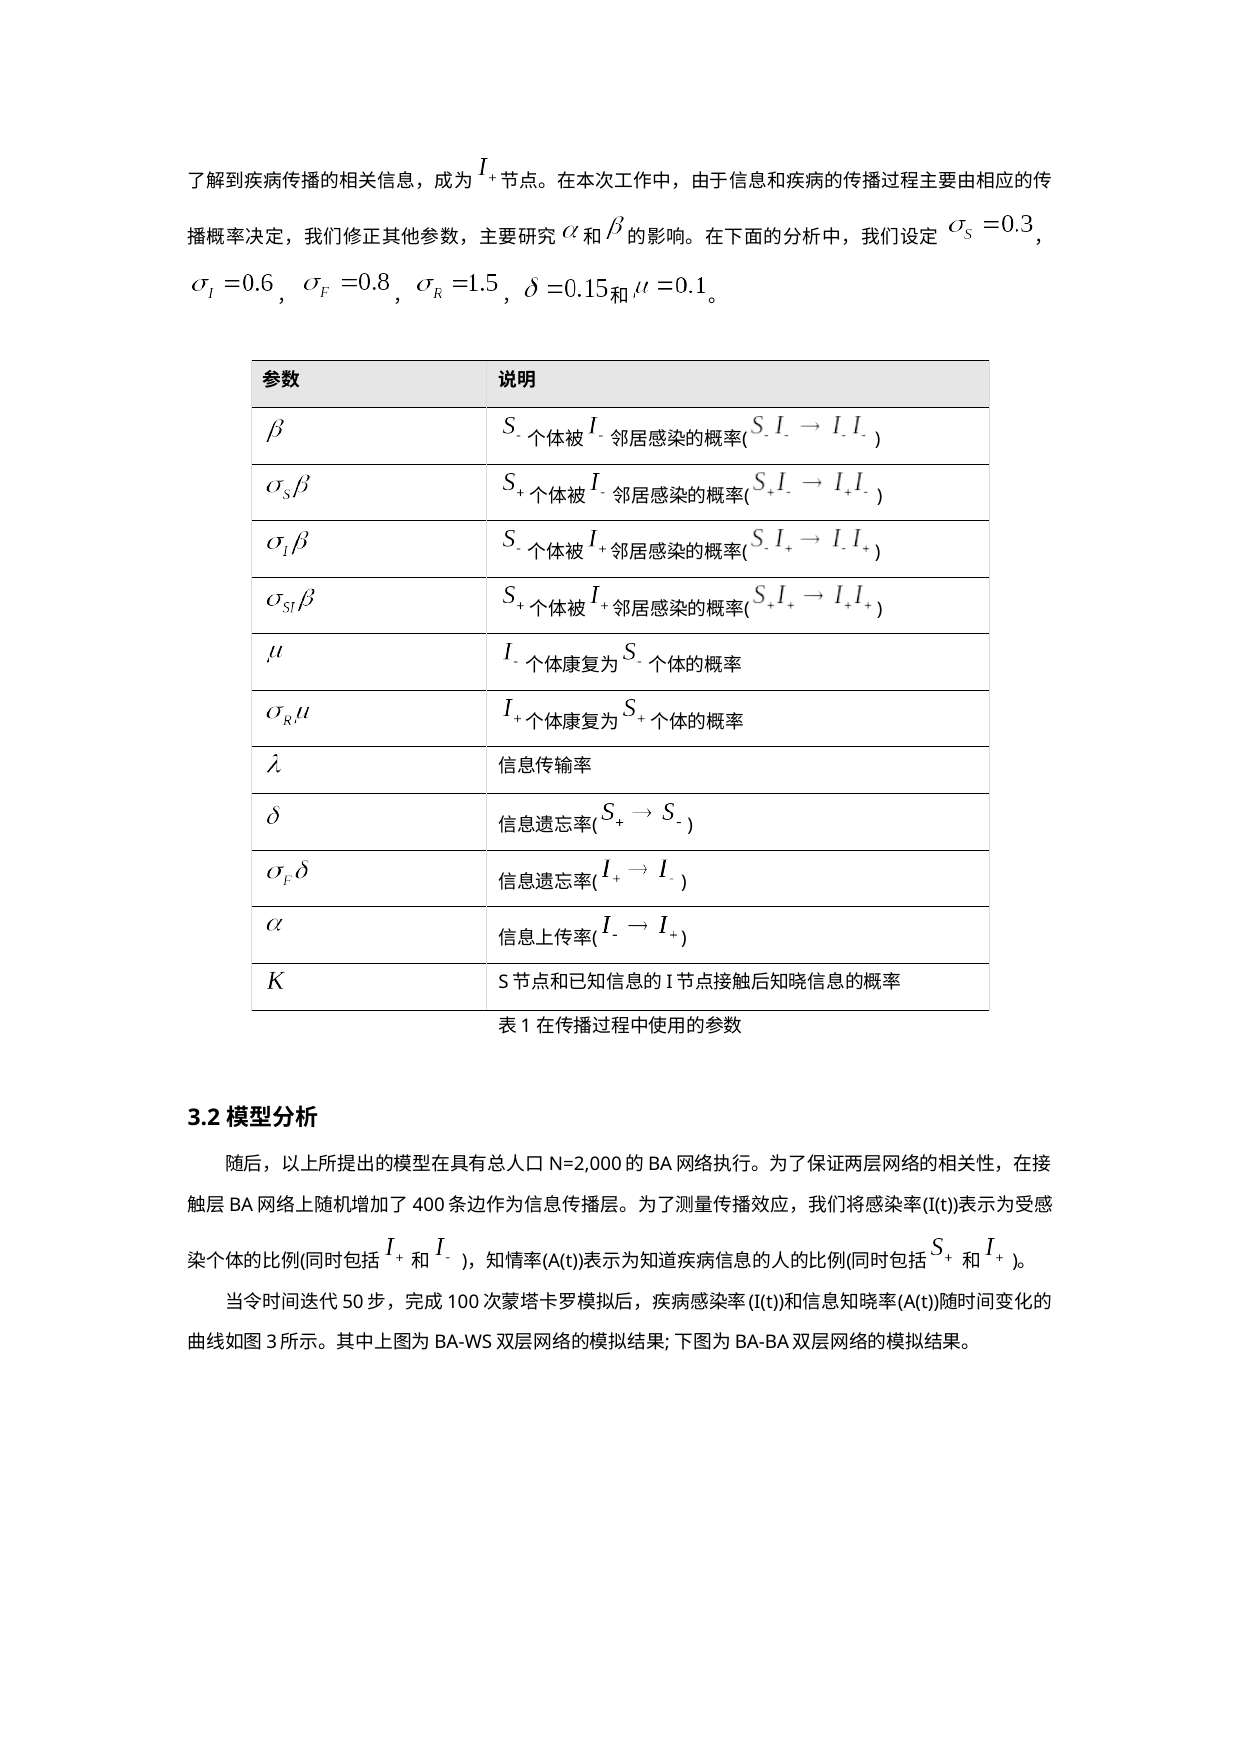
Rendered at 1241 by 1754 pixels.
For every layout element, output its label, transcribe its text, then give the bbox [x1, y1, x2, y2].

table_cell [252, 521, 486, 577]
table_cell 信息遗忘率() [487, 851, 989, 906]
text 3.2 模型分析 [187, 1098, 1053, 1132]
table_cell 个体被邻居感染的概率() [487, 465, 989, 520]
table_cell [252, 851, 486, 906]
text 表1 在传播过程中使用的参数 [187, 1011, 1053, 1038]
table_cell 信息遗忘率() [487, 794, 989, 850]
table_cell 个体被邻居感染的概率() [487, 578, 989, 633]
table_cell 个体康复为个体的概率 [487, 691, 989, 746]
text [187, 150, 1053, 308]
table_cell [252, 747, 486, 793]
table_header 说明 [487, 361, 989, 407]
table_cell [252, 465, 486, 520]
table_cell [252, 794, 486, 850]
table_header 参数 [252, 361, 486, 407]
text 随后，以上所提出的模型在具有总人口N=2,000的BA网络执行。为了保证两层网络的相关性，在接触层BA网络上随机增加了400条边作为信息传播层。为了测量传播效应，我们将感染率(I(t))表示为受感染个体的比例(同时包括 和 )，知情率(A(t))表示为知道疾病信息的人的比例(同时包括 和 )。 [187, 1148, 1053, 1273]
table_cell [252, 634, 486, 689]
table_cell S节点和已知信息的I节点接触后知晓信息的概率 [487, 964, 989, 1010]
table_cell 个体被邻居感染的概率() [487, 408, 989, 464]
table_cell [252, 578, 486, 633]
table_cell 个体康复为个体的概率 [487, 634, 989, 689]
table_cell 信息上传率() [487, 907, 989, 963]
text 当令时间迭代50步，完成100次蒙塔卡罗模拟后，疾病感染率(I(t))和信息知晓率(A(t))随时间变化的曲线如图3所示。其中上图为BA-WS双层网络的模拟结果; 下图为BA-BA双层网络的模拟结果。 [187, 1286, 1053, 1354]
table_cell 信息传输率 [487, 747, 989, 793]
table_cell 个体被邻居感染的概率() [487, 521, 989, 577]
table_cell [252, 408, 486, 464]
table_cell [252, 691, 486, 746]
table_cell [252, 964, 486, 1010]
table_cell [252, 907, 486, 963]
